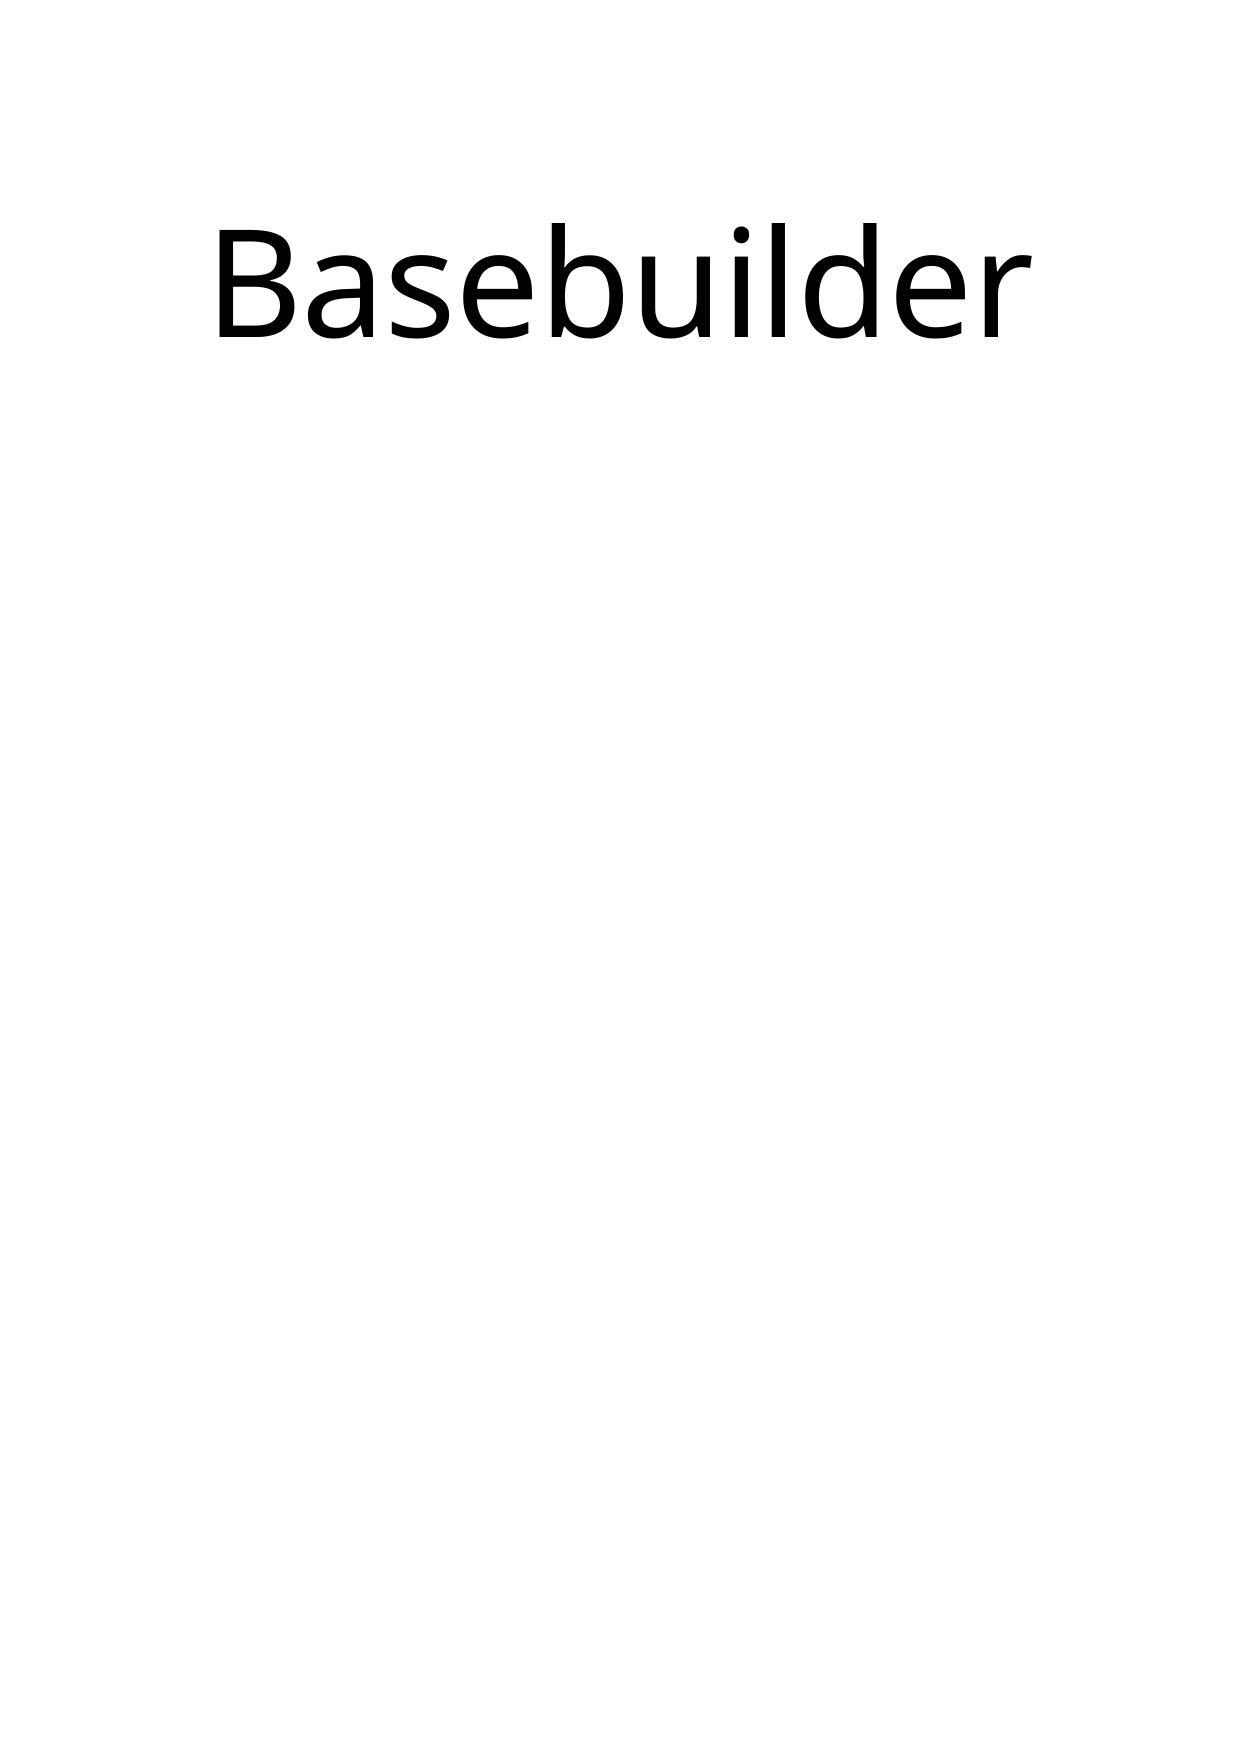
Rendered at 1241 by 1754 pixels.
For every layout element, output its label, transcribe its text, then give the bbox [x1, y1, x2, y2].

title Basebuilder [118, 177, 1122, 381]
